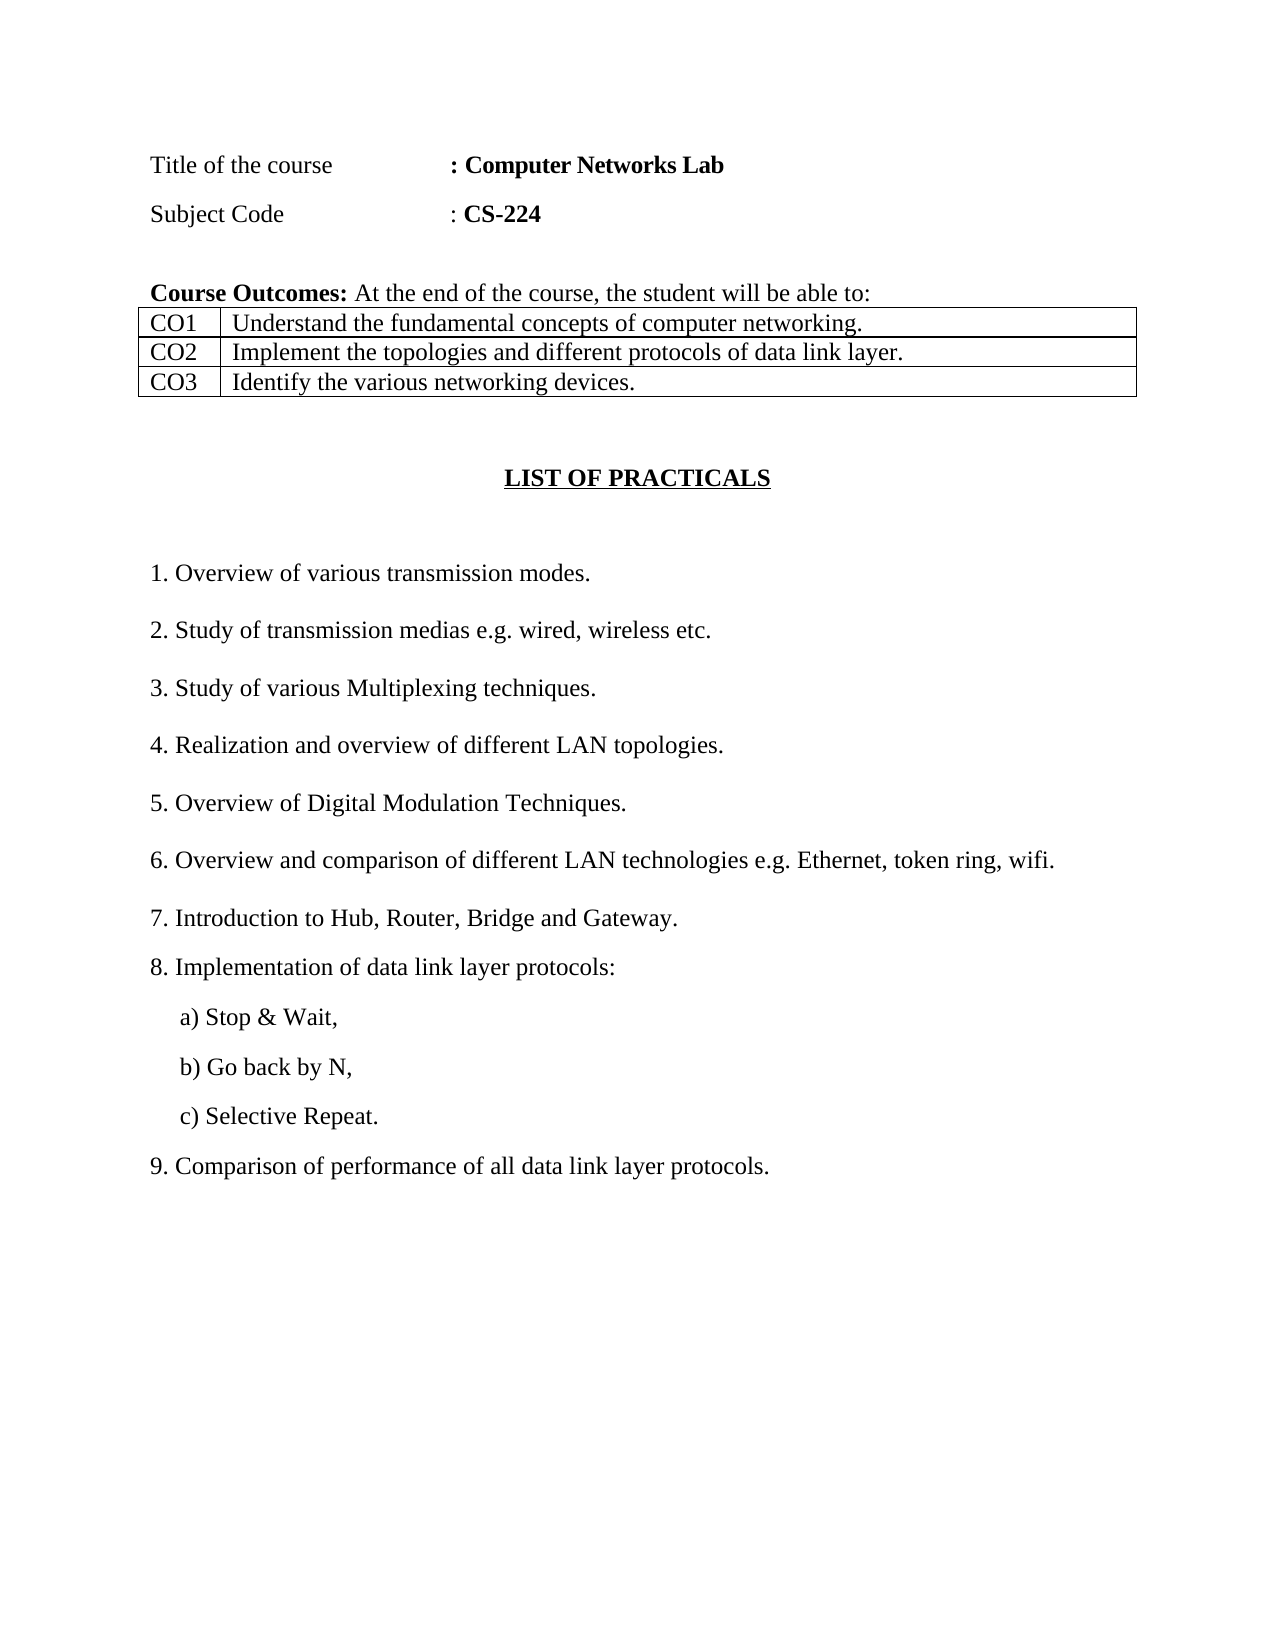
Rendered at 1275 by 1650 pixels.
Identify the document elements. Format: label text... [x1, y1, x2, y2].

text Subject Code : CS-224 [150, 199, 1125, 228]
table_header CO1 [139, 308, 220, 336]
text Title of the course : Computer Networks Lab [150, 150, 1125, 179]
text LIST OF PRACTICALS [94, 463, 1125, 492]
text c) Selective Repeat. [179, 1101, 1125, 1130]
text 4. Realization and overview of different LAN topologies. [150, 730, 1125, 759]
text 6. Overview and comparison of different LAN technologies e.g. Ethernet, token ring, wifi. [150, 845, 1125, 874]
text Course Outcomes: At the end of the course, the student will be able to: [150, 278, 1125, 307]
text a) Stop & Wait, [179, 1002, 1125, 1031]
text 7. Introduction to Hub, Router, Bridge and Gateway. [150, 903, 1125, 932]
text 9. Comparison of performance of all data link layer protocols. [150, 1151, 1125, 1179]
text 8. Implementation of data link layer protocols: [150, 952, 1125, 981]
table_cell Implement the topologies and different protocols of data link layer. [221, 338, 1136, 366]
table_cell Identify the various networking devices. [221, 367, 1136, 396]
table_cell CO3 [139, 367, 220, 396]
text b) Go back by N, [179, 1052, 1125, 1080]
text 1. Overview of various transmission modes. [150, 558, 1125, 587]
text 3. Study of various Multiplexing techniques. [150, 673, 1125, 702]
text 2. Study of transmission medias e.g. wired, wireless etc. [150, 615, 1125, 644]
table_cell CO2 [139, 338, 220, 366]
text 5. Overview of Digital Modulation Techniques. [150, 788, 1125, 817]
table_header Understand the fundamental concepts of computer networking. [221, 308, 1136, 336]
